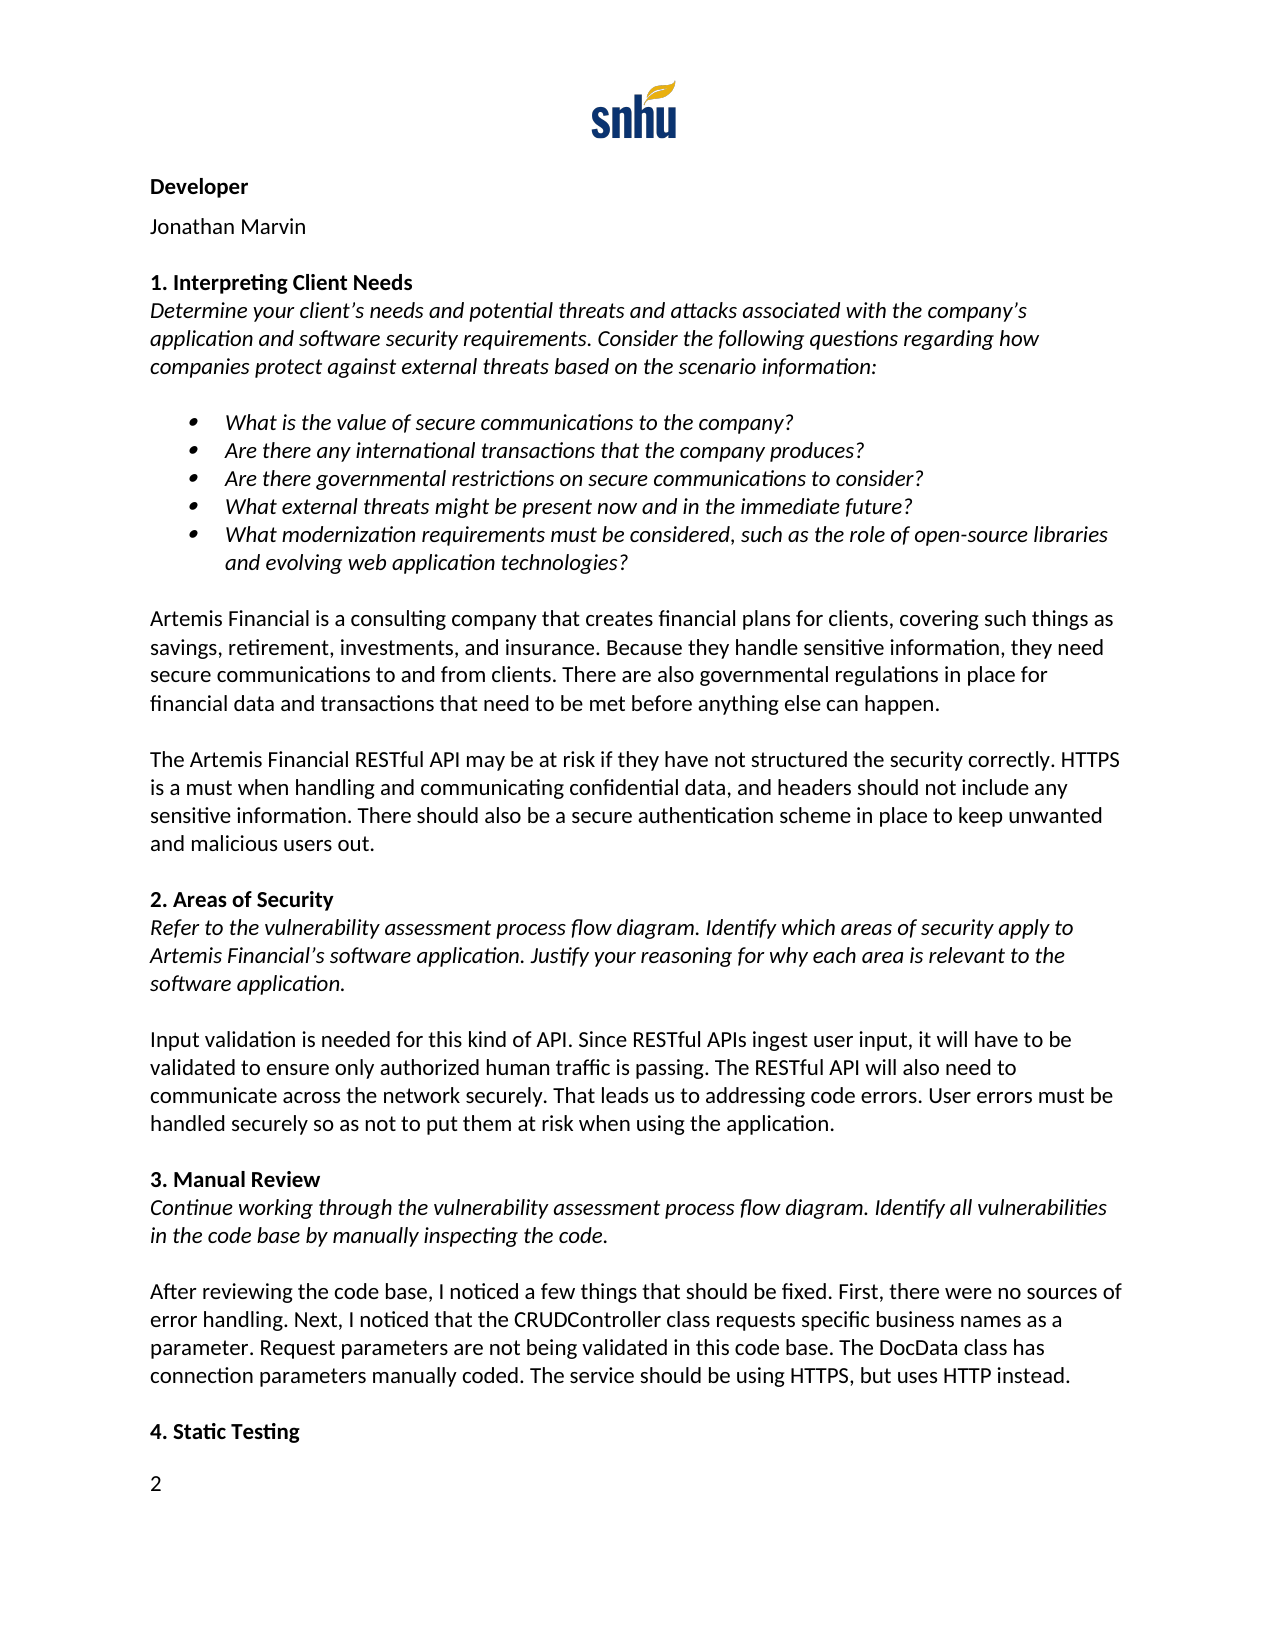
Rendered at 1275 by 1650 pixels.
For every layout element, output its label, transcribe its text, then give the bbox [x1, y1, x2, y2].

text Jonathan Marvin [150, 212, 1125, 240]
picture [572, 75, 703, 147]
text Artemis Financial is a consulting company that creates financial plans for clients, covering such things as savings, retirement, investments, and insurance. Because they handle sensitive information, they need secure communications to and from clients. There are also governmental regulations in place for financial data and transactions that need to be met before anything else can happen. [150, 604, 1125, 717]
list What external threats might be present now and in the immediate future? [187, 492, 1125, 521]
text Input validation is needed for this kind of API. Since RESTful APIs ingest user input, it will have to be validated to ensure only authorized human traffic is passing. The RESTful API will also need to communicate across the network securely. That leads us to addressing code errors. User errors must be handled securely so as not to put them at risk when using the application. [150, 1025, 1125, 1137]
text 1. Interpreting Client Needs [150, 268, 1125, 296]
text 3. Manual Review [150, 1165, 1125, 1193]
text 2. Areas of Security [150, 885, 1125, 913]
text Determine your client’s needs and potential threats and attacks associated with the company’s application and software security requirements. Consider the following questions regarding how companies protect against external threats based on the scenario information: [150, 296, 1125, 380]
list Are there any international transactions that the company produces? [187, 436, 1125, 464]
text After reviewing the code base, I noticed a few things that should be fixed. First, there were no sources of error handling. Next, I noticed that the CRUDController class requests specific business names as a parameter. Request parameters are not being validated in this code base. The DocData class has connection parameters manually coded. The service should be using HTTPS, but uses HTTP instead. [150, 1277, 1125, 1389]
list What modernization requirements must be considered, such as the role of open-source libraries and evolving web application technologies? [187, 521, 1125, 577]
list What is the value of secure communications to the company? [187, 408, 1125, 436]
text 4. Static Testing [150, 1417, 1125, 1445]
text Continue working through the vulnerability assessment process flow diagram. Identify all vulnerabilities in the code base by manually inspecting the code. [150, 1193, 1125, 1249]
subtitle Developer [150, 172, 1125, 200]
text Refer to the vulnerability assessment process flow diagram. Identify which areas of security apply to Artemis Financial’s software application. Justify your reasoning for why each area is relevant to the software application. [150, 913, 1125, 997]
text The Artemis Financial RESTful API may be at risk if they have not structured the security correctly. HTTPS is a must when handling and communicating confidential data, and headers should not include any sensitive information. There should also be a secure authentication scheme in place to keep unwanted and malicious users out. [150, 745, 1125, 857]
list Are there governmental restrictions on secure communications to consider? [187, 464, 1125, 492]
